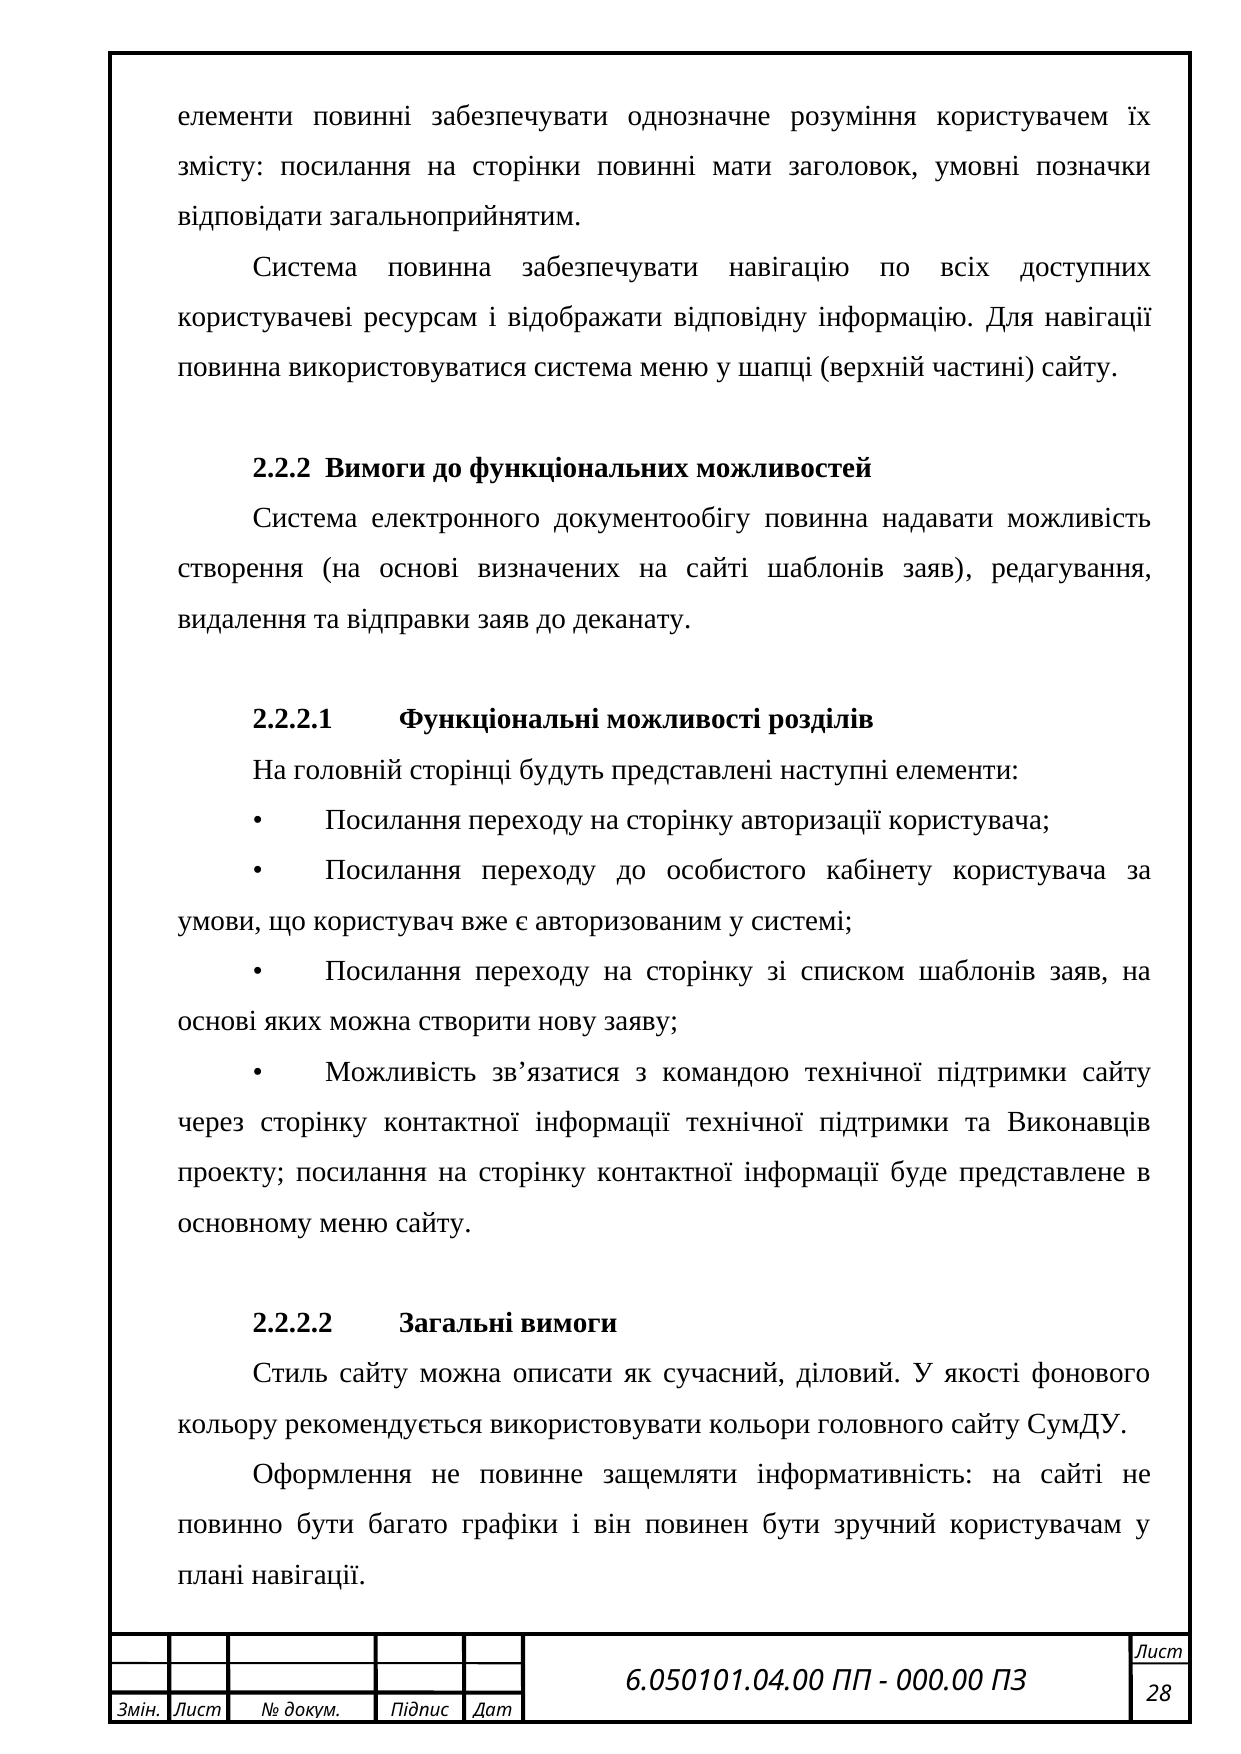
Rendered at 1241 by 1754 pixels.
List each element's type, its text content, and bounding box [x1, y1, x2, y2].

text Посилання переходу на сторінку авторизації користувача; [177, 802, 1152, 836]
text На головній сторінці будуть представлені наступні елементи: [177, 752, 1152, 785]
text Можливість зв’язатися з командою технічної підтримки сайту через сторінку контактної інформації технічної підтримки та Виконавців проекту; посилання на сторінку контактної інформації буде представлене в основному меню сайту. [177, 1054, 1152, 1238]
list Загальні вимоги [177, 1305, 1152, 1339]
list Вимоги до функціональних можливостей [177, 450, 1152, 483]
text Система електронного документообігу повинна надавати можливість створення (на основі визначених на сайті шаблонів заяв), редагування, видалення та відправки заяв до деканату. [177, 500, 1152, 634]
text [177, 98, 1152, 232]
text Оформлення не повинне защемляти інформативність: на сайті не повинно бути багато графіки і він повинен бути зручний користувачам у плані навігації. [177, 1456, 1152, 1590]
text Посилання переходу до особистого кабінету користувача за умови, що користувач вже є авторизованим у системі; [177, 852, 1152, 936]
text Посилання переходу на сторінку зі списком шаблонів заяв, на основі яких можна створити нову заяву; [177, 953, 1152, 1037]
text Система повинна забезпечувати навігацію по всіх доступних користувачеві ресурсам і відображати відповідну інформацію. Для навігації повинна використовуватися система меню у шапці (верхній частині) сайту. [177, 249, 1152, 383]
text Стиль сайту можна описати як сучасний, діловий. У якості фонового кольору рекомендується використовувати кольори головного сайту СумДУ. [177, 1356, 1152, 1439]
list Функціональні можливості розділів [177, 702, 1152, 735]
